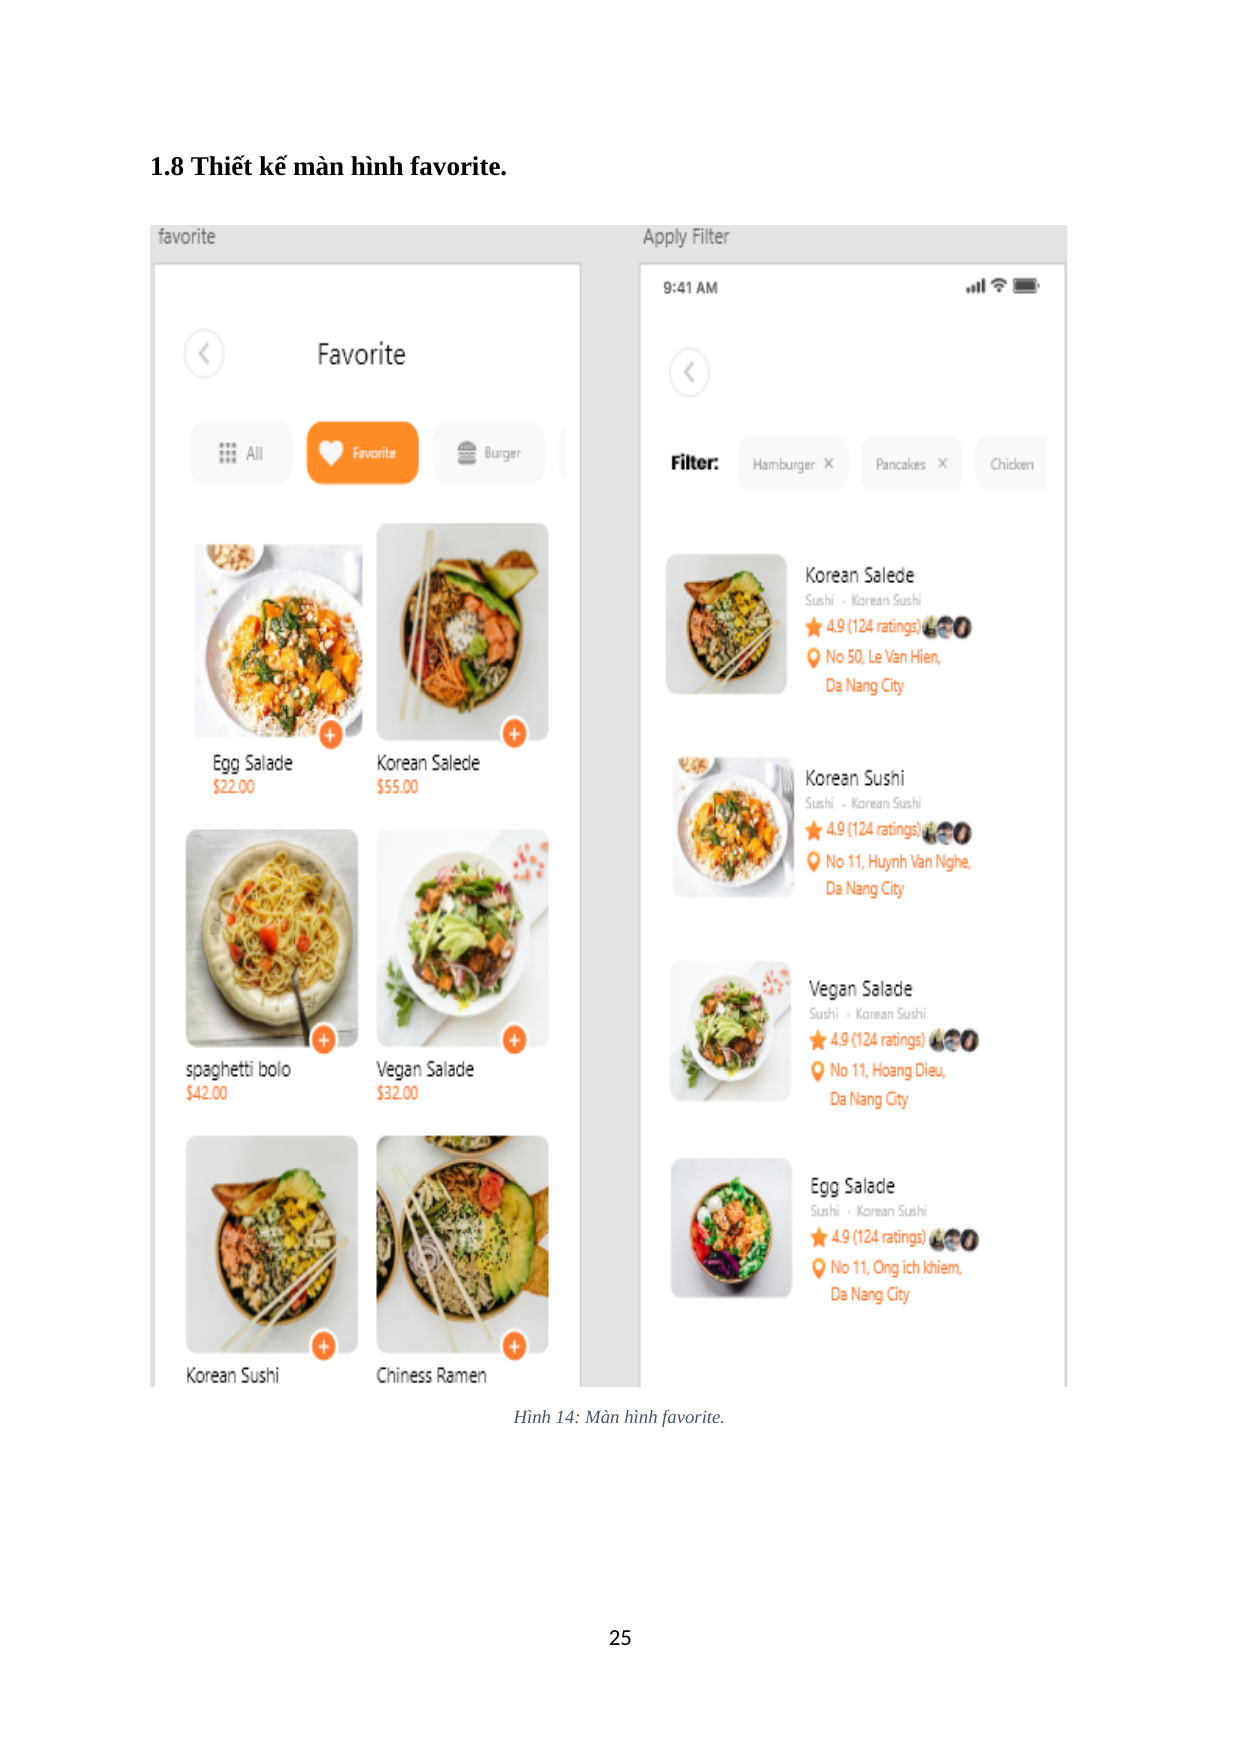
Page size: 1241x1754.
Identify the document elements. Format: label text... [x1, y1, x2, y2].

picture [150, 225, 1068, 1387]
subtitle 1.8 Thiết kế màn hình favorite. [150, 150, 1090, 181]
text Hình 14: Màn hình favorite. [150, 1406, 1090, 1427]
